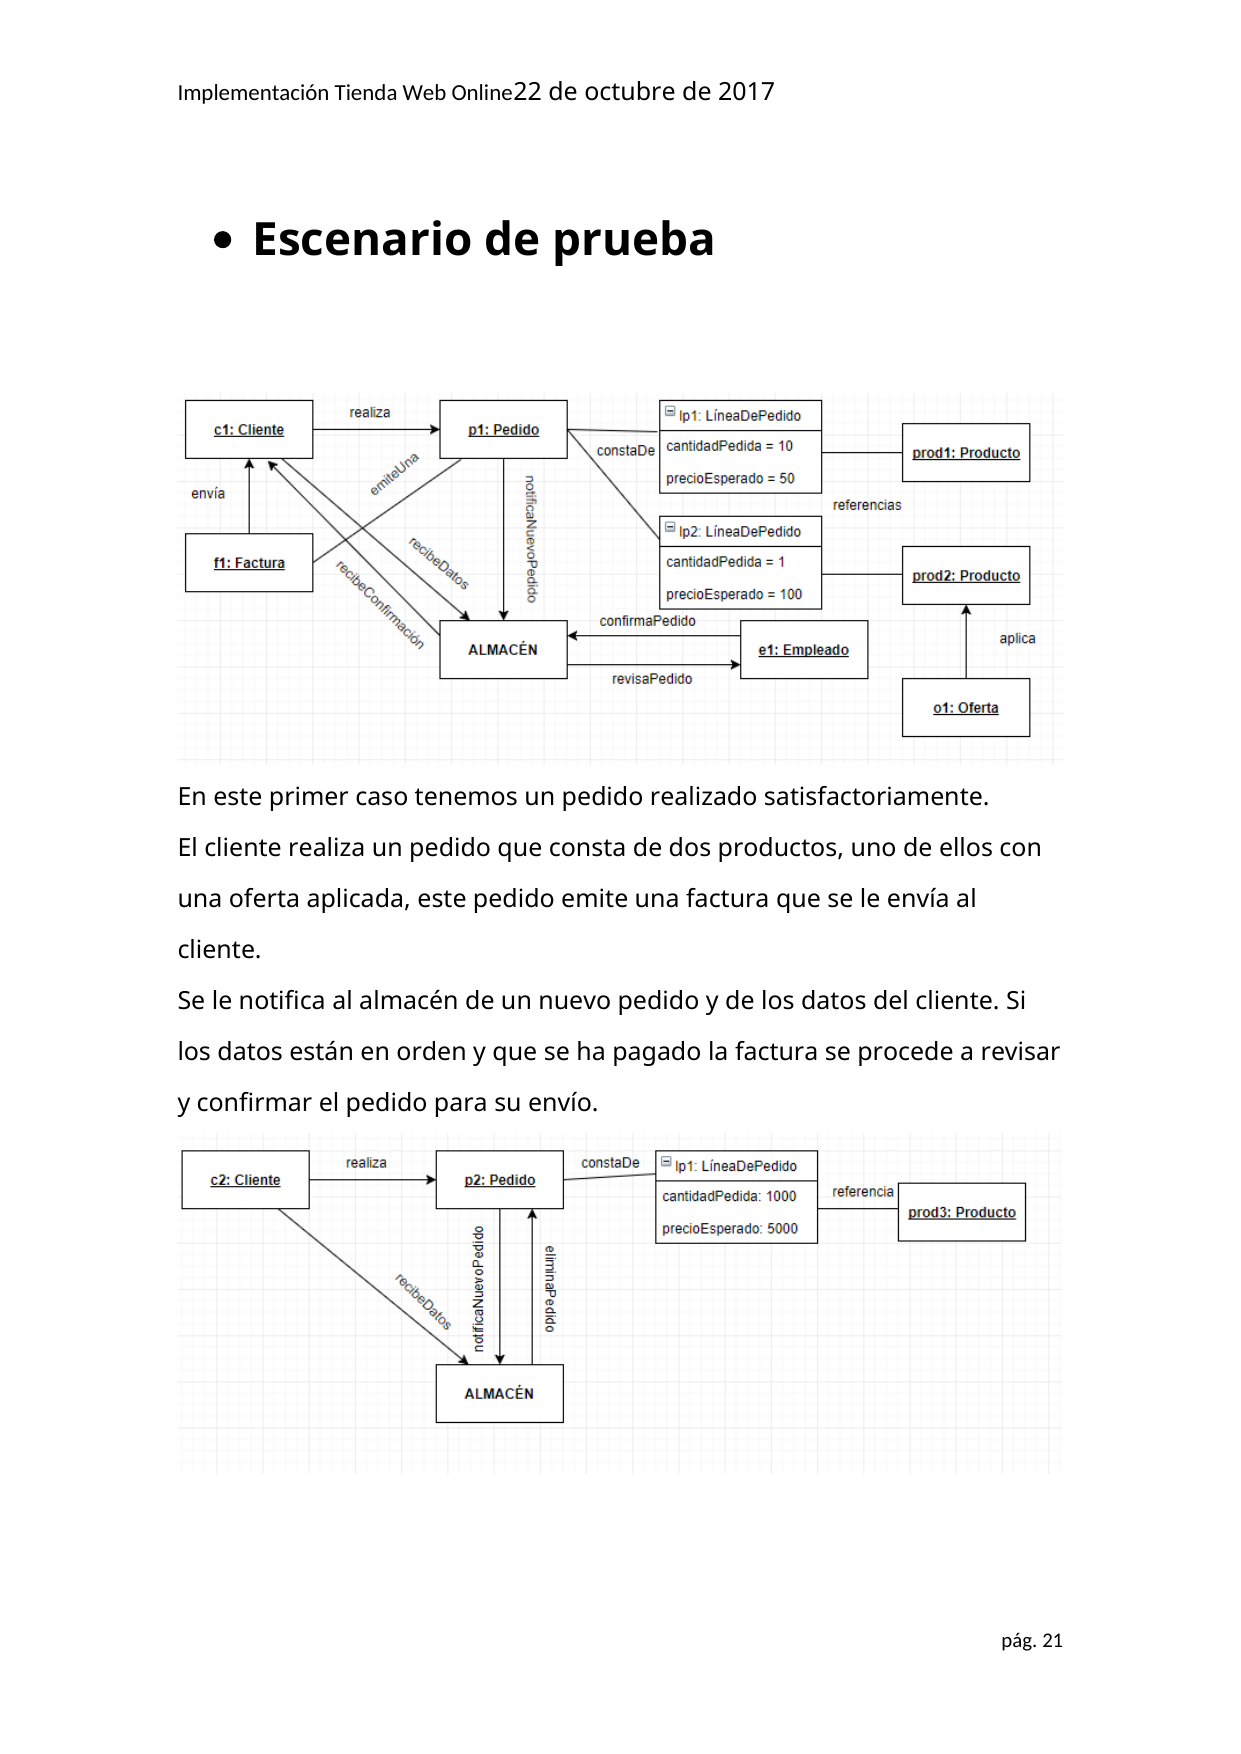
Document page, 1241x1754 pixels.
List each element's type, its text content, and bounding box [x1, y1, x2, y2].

text En este primer caso tenemos un pedido realizado satisfactoriamente. [177, 778, 1063, 813]
text El cliente realiza un pedido que consta de dos productos, uno de ellos con una oferta aplicada, este pedido emite una factura que se le envía al cliente. [177, 829, 1063, 966]
picture [177, 393, 1063, 765]
list Escenario de prueba [215, 207, 1063, 269]
picture [177, 1133, 1062, 1474]
